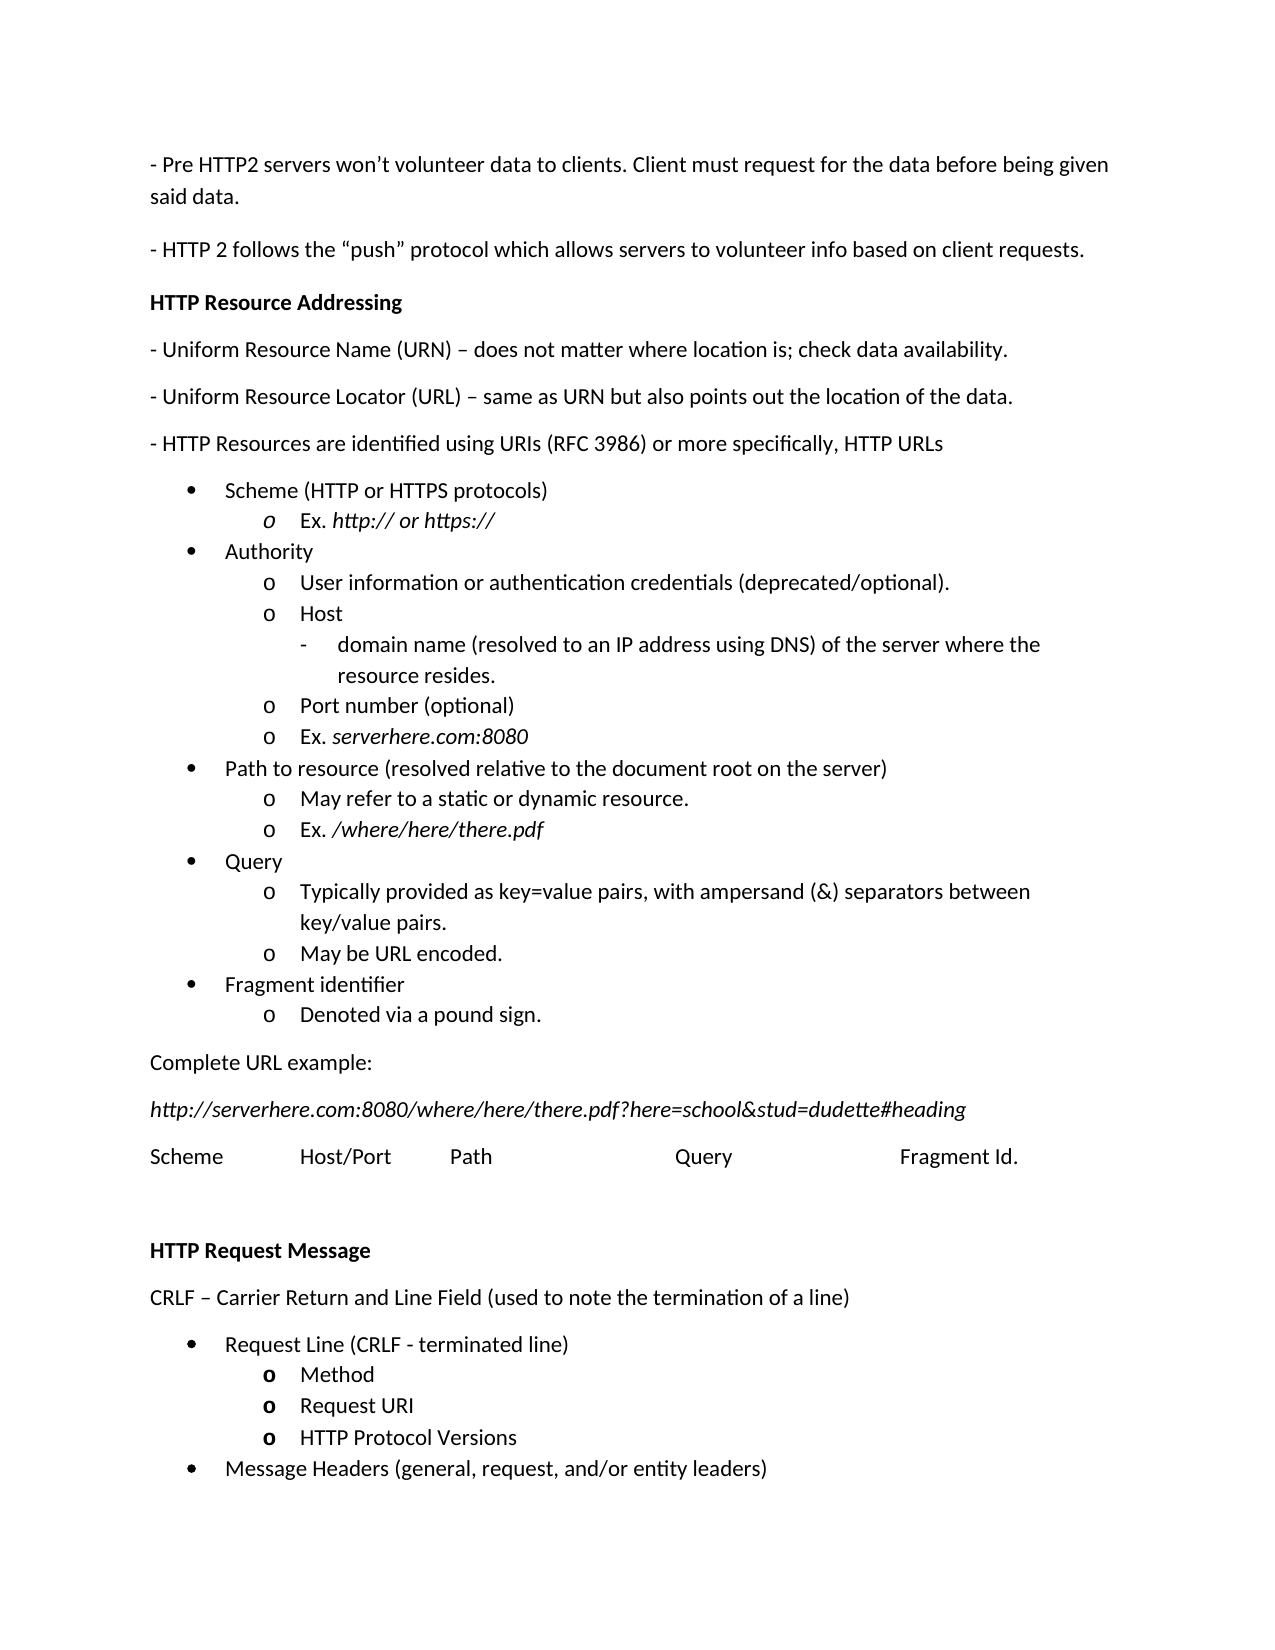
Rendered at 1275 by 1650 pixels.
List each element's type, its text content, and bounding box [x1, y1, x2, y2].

list Authority [187, 537, 1125, 565]
list Ex. /where/here/there.pdf [262, 816, 1125, 845]
text Complete URL example: [150, 1048, 1125, 1077]
list Ex. serverhere.com:8080 [262, 722, 1125, 752]
list Request Line (CRLF - terminated line) [187, 1330, 1125, 1358]
text HTTP Resource Addressing [150, 288, 1125, 316]
list Host [262, 599, 1125, 628]
text HTTP Request Message [150, 1236, 1125, 1264]
list Scheme (HTTP or HTTPS protocols) [187, 476, 1125, 504]
text - Pre HTTP2 servers won’t volunteer data to clients. Client must request for the data before being given said data. [150, 150, 1125, 210]
list May refer to a static or dynamic resource. [262, 784, 1125, 813]
list Port number (optional) [262, 691, 1125, 720]
text - Uniform Resource Name (URN) – does not matter where location is; check data availability. [150, 335, 1125, 363]
list Ex. http:// or https:// [262, 506, 1125, 535]
text - HTTP Resources are identified using URIs (RFC 3986) or more specifically, HTTP URLs [150, 429, 1125, 457]
text CRLF – Carrier Return and Line Field (used to note the termination of a line) [150, 1283, 1125, 1311]
list Denoted via a pound sign. [262, 1000, 1125, 1029]
list Request URI [262, 1391, 1125, 1421]
list Path to resource (resolved relative to the document root on the server) [187, 754, 1125, 782]
list Fragment identifier [187, 970, 1125, 998]
list domain name (resolved to an IP address using DNS) of the server where the resource resides. [300, 631, 1125, 689]
text Scheme Host/Port Path Query Fragment Id. [150, 1142, 1125, 1170]
list Typically provided as key=value pairs, with ampersand (&) separators between key/value pairs. [262, 877, 1125, 937]
list Message Headers (general, request, and/or entity leaders) [187, 1454, 1125, 1482]
list Method [262, 1360, 1125, 1389]
text - Uniform Resource Locator (URL) – same as URN but also points out the location of the data. [150, 382, 1125, 410]
list User information or authentication credentials (deprecated/optional). [262, 568, 1125, 597]
text http://serverhere.com:8080/where/here/there.pdf?here=school&stud=dudette#heading [150, 1095, 1125, 1123]
text - HTTP 2 follows the “push” protocol which allows servers to volunteer info based on client requests. [150, 235, 1125, 263]
list HTTP Protocol Versions [262, 1423, 1125, 1452]
list May be URL encoded. [262, 939, 1125, 968]
list Query [187, 847, 1125, 875]
